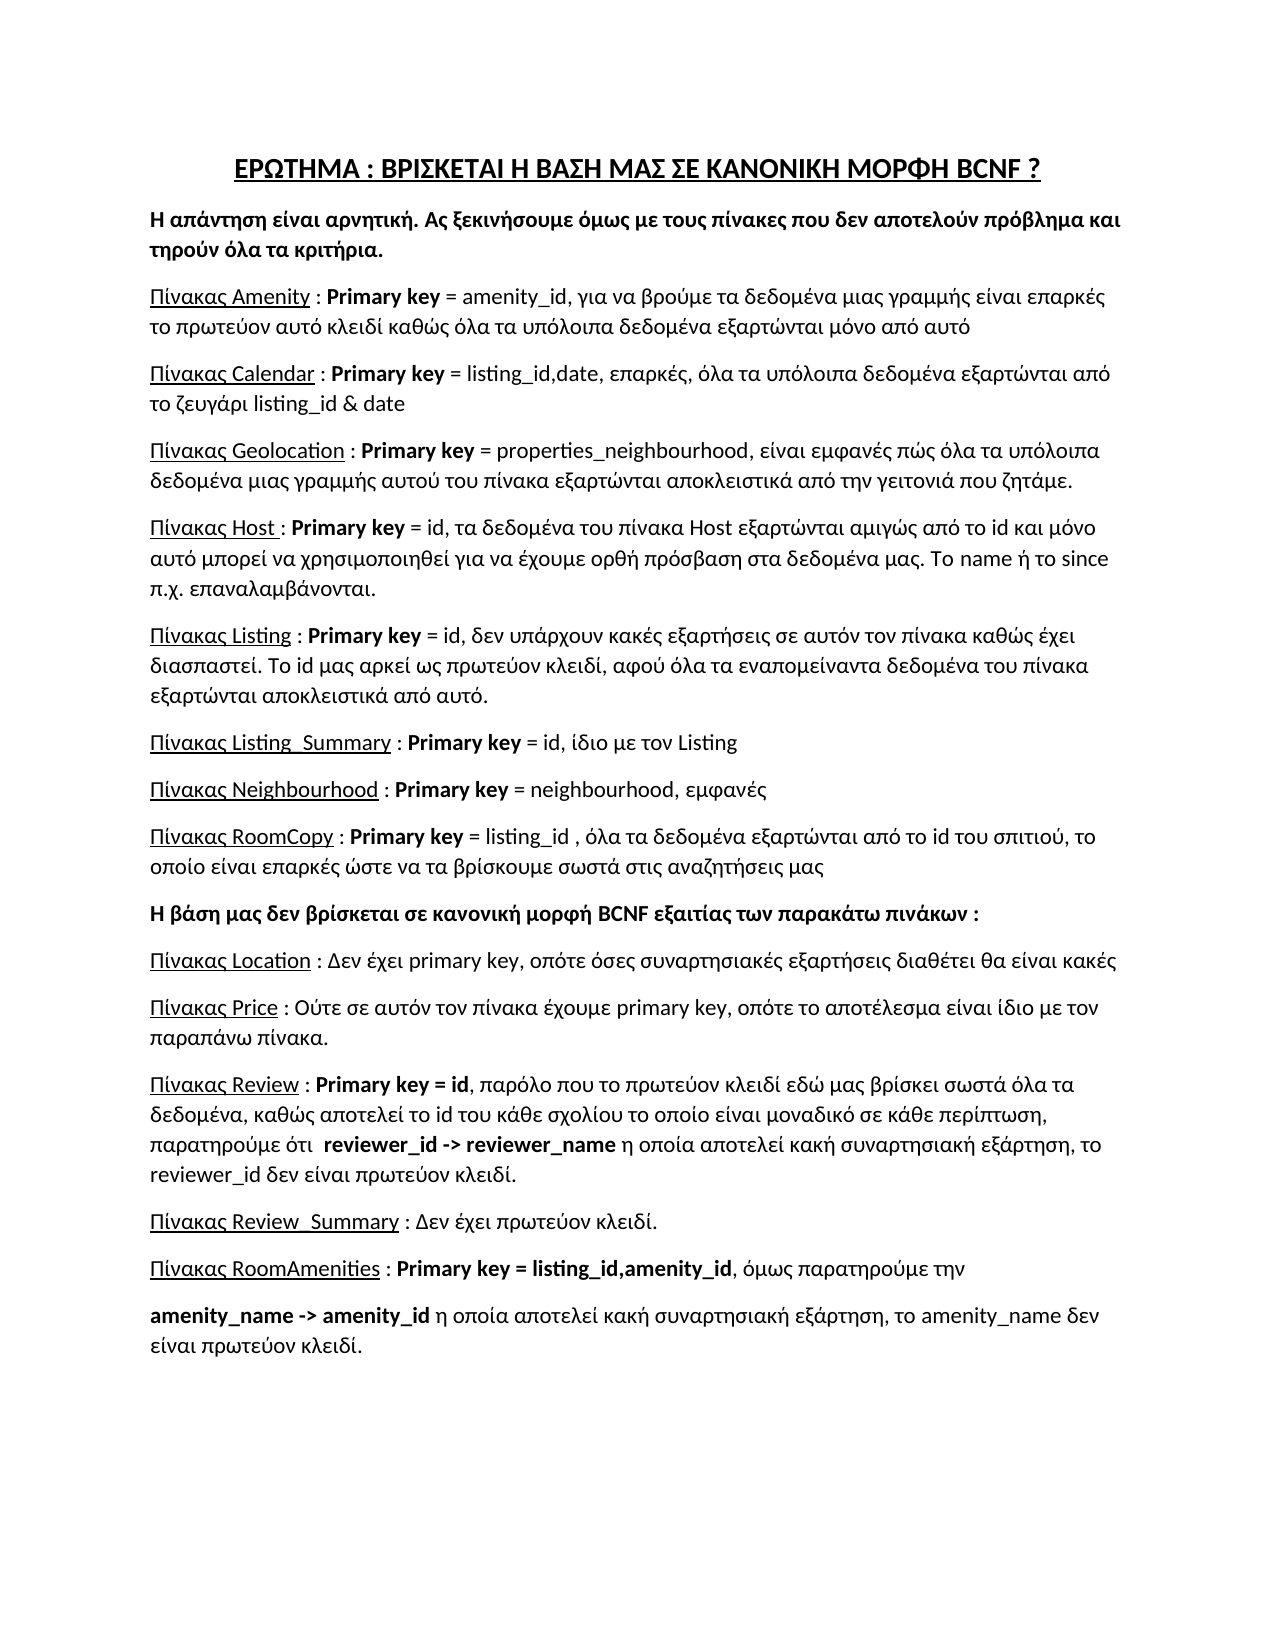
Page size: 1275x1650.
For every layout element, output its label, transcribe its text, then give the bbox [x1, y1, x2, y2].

text Πίνακας Review_Summary : Δεν έχει πρωτεύον κλειδί. [150, 1207, 1125, 1235]
text Πίνακας Amenity : Primary key = amenity_id, για να βρούμε τα δεδομένα μιας γραμμής είναι επαρκές το πρωτεύον αυτό κλειδί καθώς όλα τα υπόλοιπα δεδομένα εξαρτώνται μόνο από αυτό [150, 282, 1125, 340]
text amenity_name -> amenity_id η οποία αποτελεί κακή συναρτησιακή εξάρτηση, το amenity_name δεν είναι πρωτεύον κλειδί. [150, 1301, 1125, 1359]
text Η απάντηση είναι αρνητική. Ας ξεκινήσουμε όμως με τους πίνακες που δεν αποτελούν πρόβλημα και τηρούν όλα τα κριτήρια. [150, 205, 1125, 263]
text Πίνακας Listing : Primary key = id, δεν υπάρχουν κακές εξαρτήσεις σε αυτόν τον πίνακα καθώς έχει διασπαστεί. Το id μας αρκεί ως πρωτεύον κλειδί, αφού όλα τα εναπομείναντα δεδομένα του πίνακα εξαρτώνται αποκλειστικά από αυτό. [150, 621, 1125, 709]
text Πίνακας Calendar : Primary key = listing_id,date, επαρκές, όλα τα υπόλοιπα δεδομένα εξαρτώνται από το ζευγάρι listing_id & date [150, 359, 1125, 417]
text Πίνακας Host : Primary key = id, τα δεδομένα του πίνακα Host εξαρτώνται αμιγώς από το id και μόνο αυτό μπορεί να χρησιμοποιηθεί για να έχουμε ορθή πρόσβαση στα δεδομένα μας. Το name ή το since π.χ. επαναλαμβάνονται. [150, 513, 1125, 602]
text Πίνακας RoomCopy : Primary key = listing_id , όλα τα δεδομένα εξαρτώνται από το id του σπιτιού, το οποίο είναι επαρκές ώστε να τα βρίσκουμε σωστά στις αναζητήσεις μας [150, 822, 1125, 880]
text Πίνακας Price : Ούτε σε αυτόν τον πίνακα έχουμε primary key, οπότε το αποτέλεσμα είναι ίδιο με τον παραπάνω πίνακα. [150, 993, 1125, 1051]
text Πίνακας RoomAmenities : Primary key = listing_id,amenity_id, όμως παρατηρούμε την [150, 1254, 1125, 1282]
text Πίνακας Review : Primary key = id, παρόλο που το πρωτεύον κλειδί εδώ μας βρίσκει σωστά όλα τα δεδομένα, καθώς αποτελεί το id του κάθε σχολίου το οποίο είναι μοναδικό σε κάθε περίπτωση, παρατηρούμε ότι reviewer_id -> reviewer_name η οποία αποτελεί κακή συναρτησιακή εξάρτηση, το reviewer_id δεν είναι πρωτεύον κλειδί. [150, 1070, 1125, 1188]
text Πίνακας Location : Δεν έχει primary key, οπότε όσες συναρτησιακές εξαρτήσεις διαθέτει θα είναι κακές [150, 946, 1125, 974]
text Πίνακας Listing_Summary : Primary key = id, ίδιο με τον Listing [150, 728, 1125, 756]
text Πίνακας Neighbourhood : Primary key = neighbourhood, εμφανές [150, 775, 1125, 803]
text ΕΡΩΤΗΜΑ : ΒΡΙΣΚΕΤΑΙ Η ΒΑΣΗ ΜΑΣ ΣΕ ΚΑΝΟΝΙΚΗ ΜΟΡΦΗ BCNF ? [150, 150, 1125, 186]
text Πίνακας Geolocation : Primary key = properties_neighbourhood, είναι εμφανές πώς όλα τα υπόλοιπα δεδομένα μιας γραμμής αυτού του πίνακα εξαρτώνται αποκλειστικά από την γειτονιά που ζητάμε. [150, 436, 1125, 494]
text Η βάση μας δεν βρίσκεται σε κανονική μορφή BCNF εξαιτίας των παρακάτω πινάκων : [150, 899, 1125, 927]
